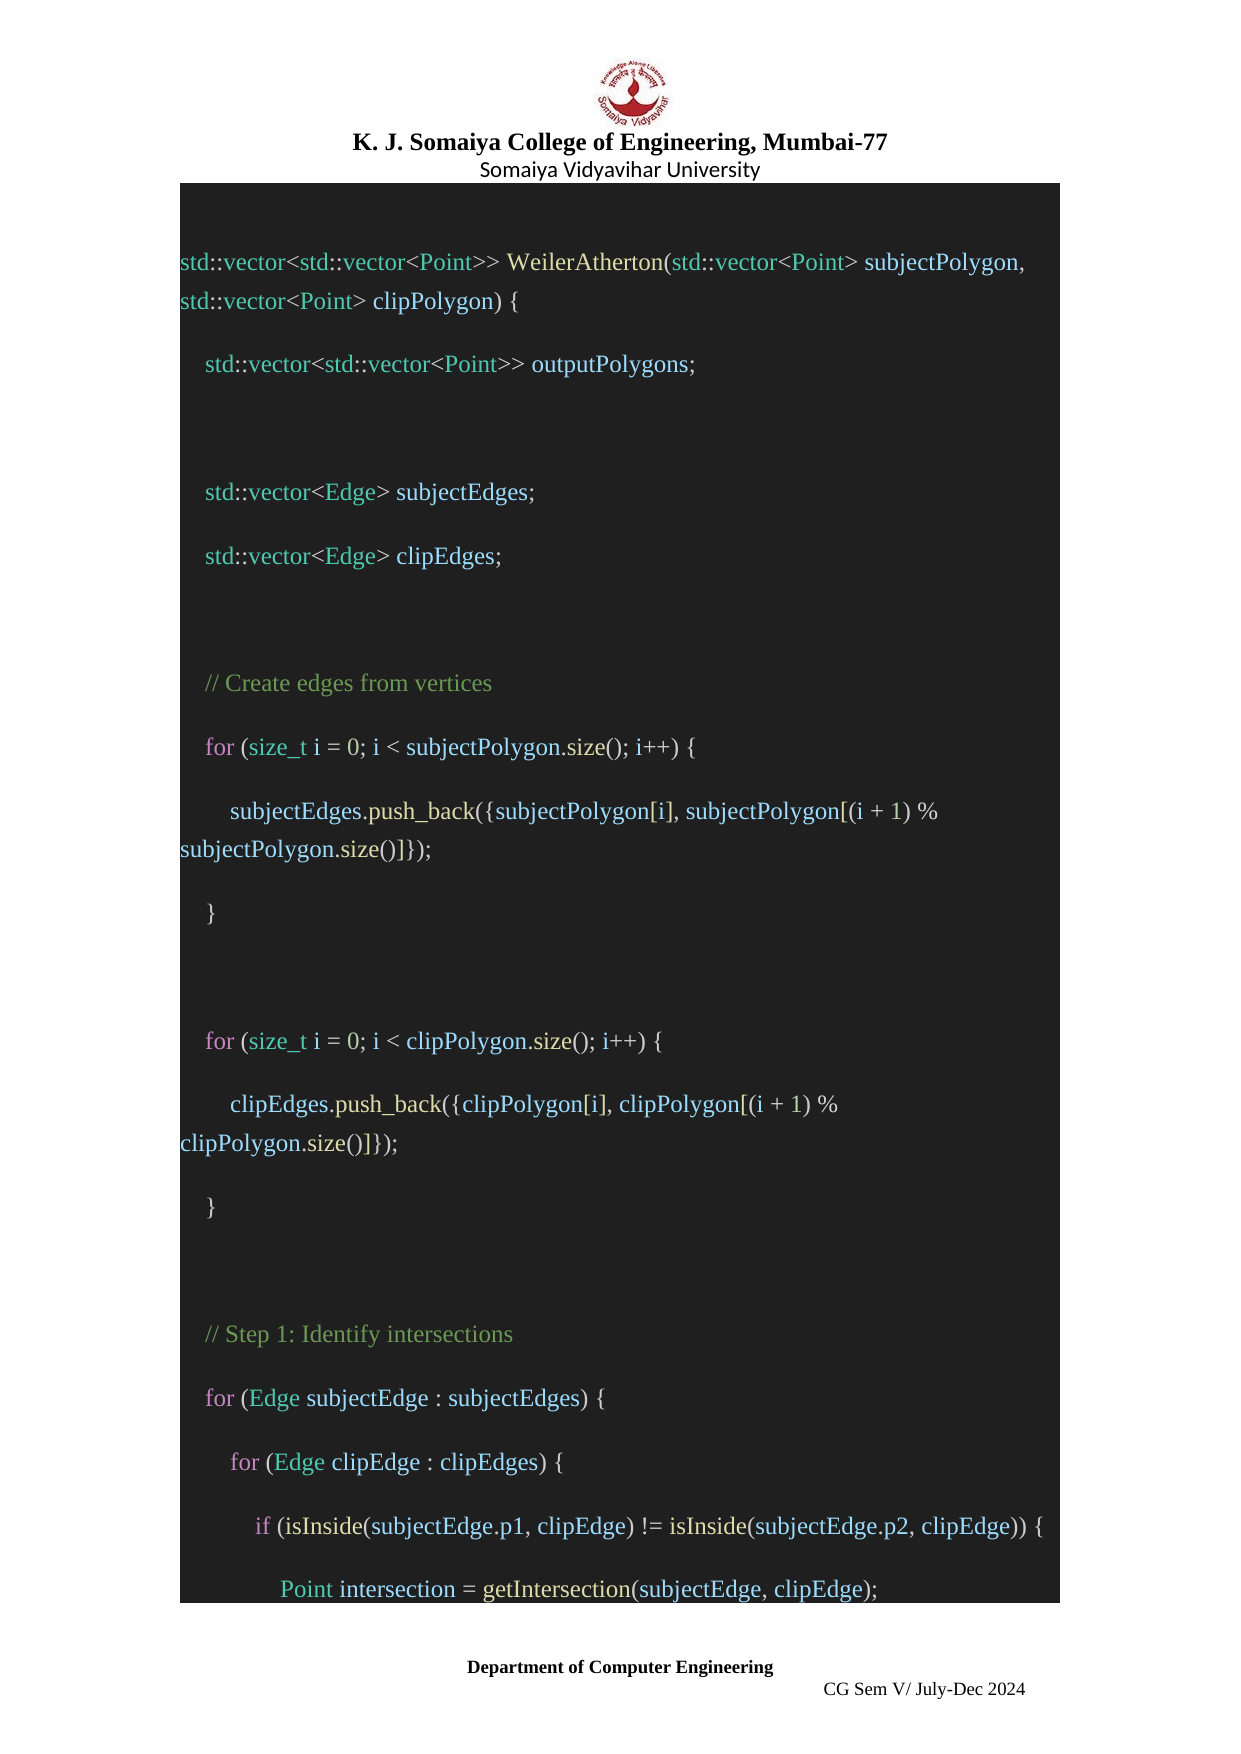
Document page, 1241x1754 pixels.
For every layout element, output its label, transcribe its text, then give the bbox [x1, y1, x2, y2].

text for (size_t i = 0; i < subjectPolygon.size(); i++) { [180, 732, 1060, 761]
text // Create edges from vertices [180, 668, 1060, 697]
text if (isInside(subjectEdge.p1, clipEdge) != isInside(subjectEdge.p2, clipEdge)) { [180, 1511, 1060, 1539]
text } [180, 1192, 1060, 1221]
text std::vector<std::vector<Point>> WeilerAtherton(std::vector<Point> subjectPolygon, std::vector<Point> clipPolygon) { [180, 247, 1060, 314]
text Point intersection = getIntersection(subjectEdge, clipEdge); [180, 1574, 1060, 1603]
text subjectEdges.push_back({subjectPolygon[i], subjectPolygon[(i + 1) % subjectPolygon.size()]}); [180, 796, 1060, 863]
text for (Edge subjectEdge : subjectEdges) { [180, 1383, 1060, 1412]
text std::vector<std::vector<Point>> outputPolygons; [180, 349, 1060, 378]
text clipEdges.push_back({clipPolygon[i], clipPolygon[(i + 1) % clipPolygon.size()]}); [180, 1089, 1060, 1157]
text // Step 1: Identify intersections [180, 1319, 1060, 1348]
text for (size_t i = 0; i < clipPolygon.size(); i++) { [180, 1026, 1060, 1054]
text } [180, 898, 1060, 927]
text std::vector<Edge> subjectEdges; [180, 477, 1060, 506]
text for (Edge clipEdge : clipEdges) { [180, 1447, 1060, 1476]
picture [592, 58, 675, 128]
text std::vector<Edge> clipEdges; [180, 541, 1060, 569]
